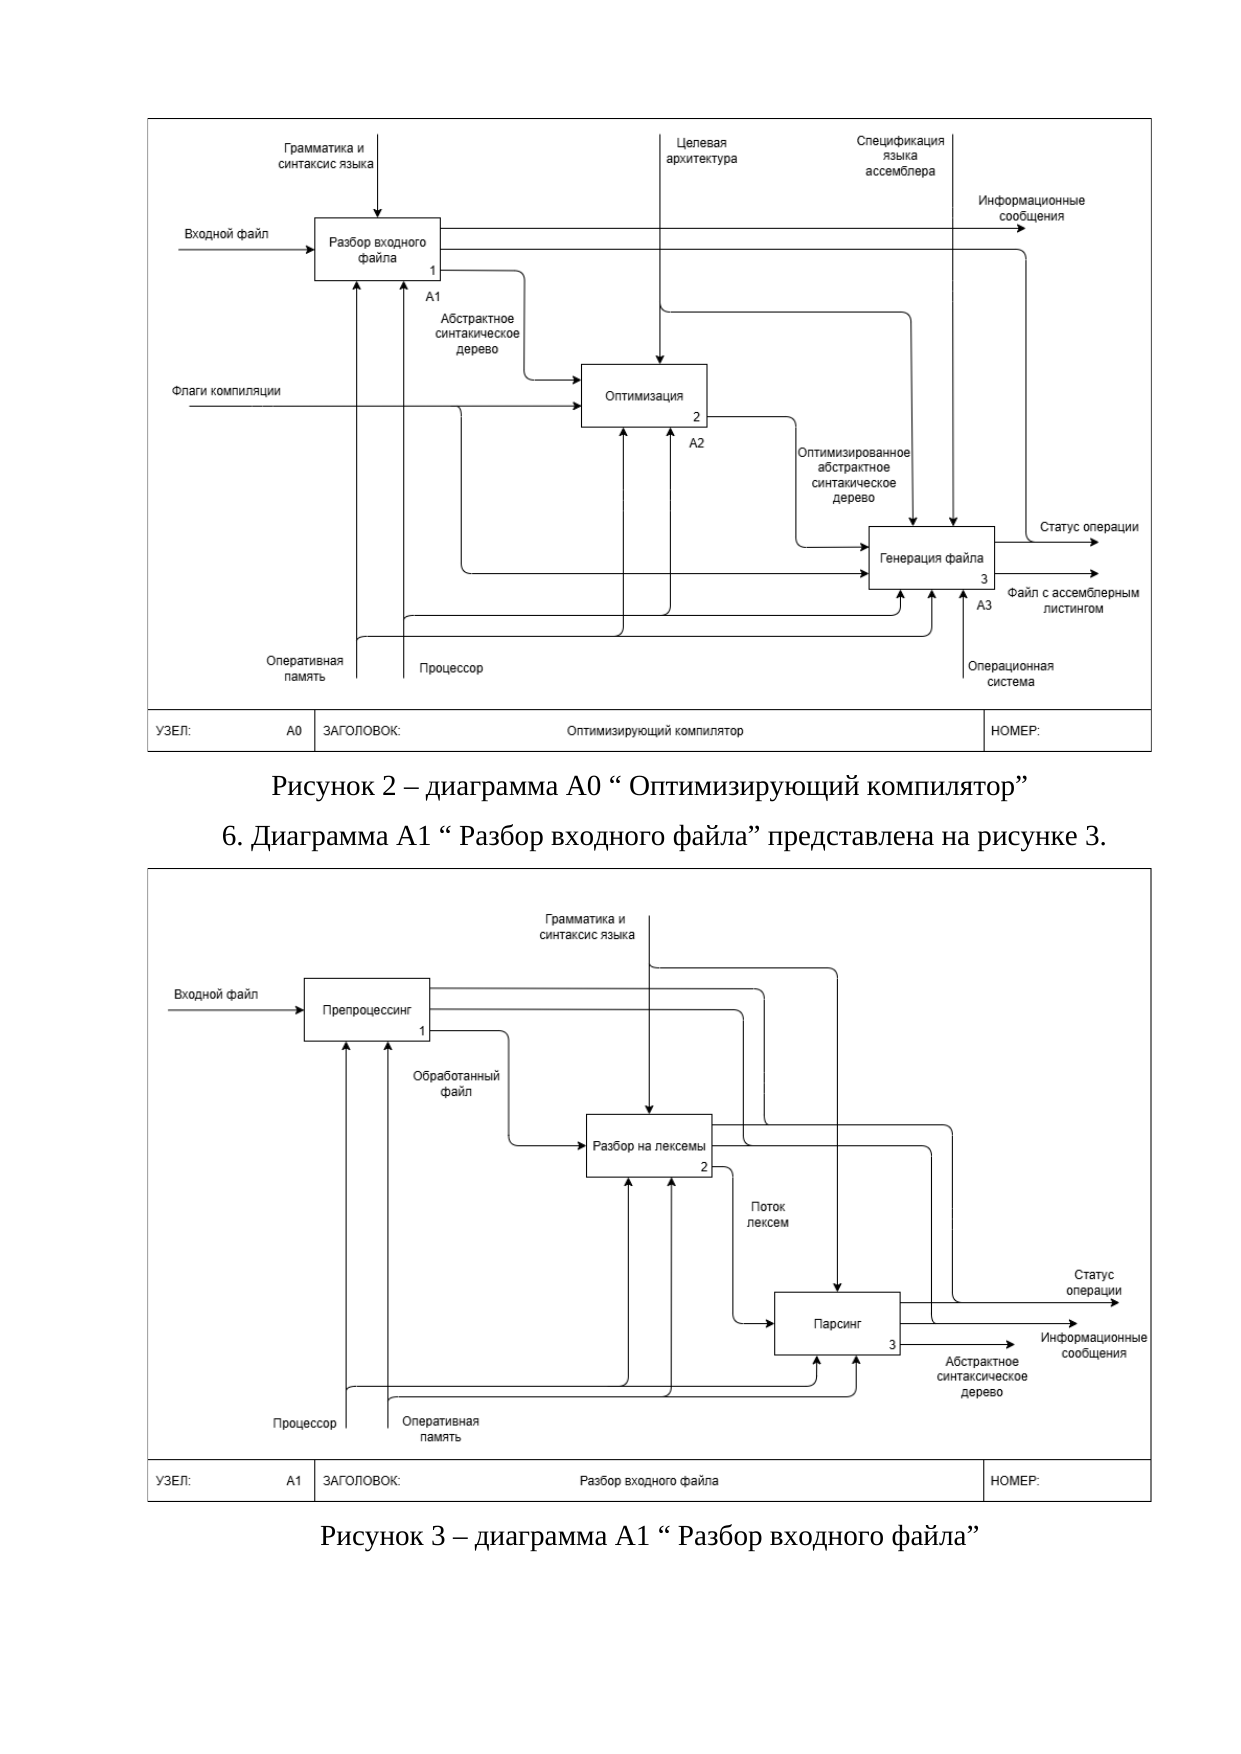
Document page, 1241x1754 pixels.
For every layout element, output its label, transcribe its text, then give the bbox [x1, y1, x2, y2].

text Рисунок 3 – диаграмма А1 “ Разбор входного файла” [148, 1518, 1152, 1552]
text 6. Диаграмма A1 “ Разбор входного файла” представлена на рисунке 3. [148, 818, 1152, 852]
picture [147, 868, 1162, 1502]
picture [147, 118, 1152, 752]
text Рисунок 2 – диаграмма А0 “ Оптимизирующий компилятор” [148, 768, 1152, 802]
